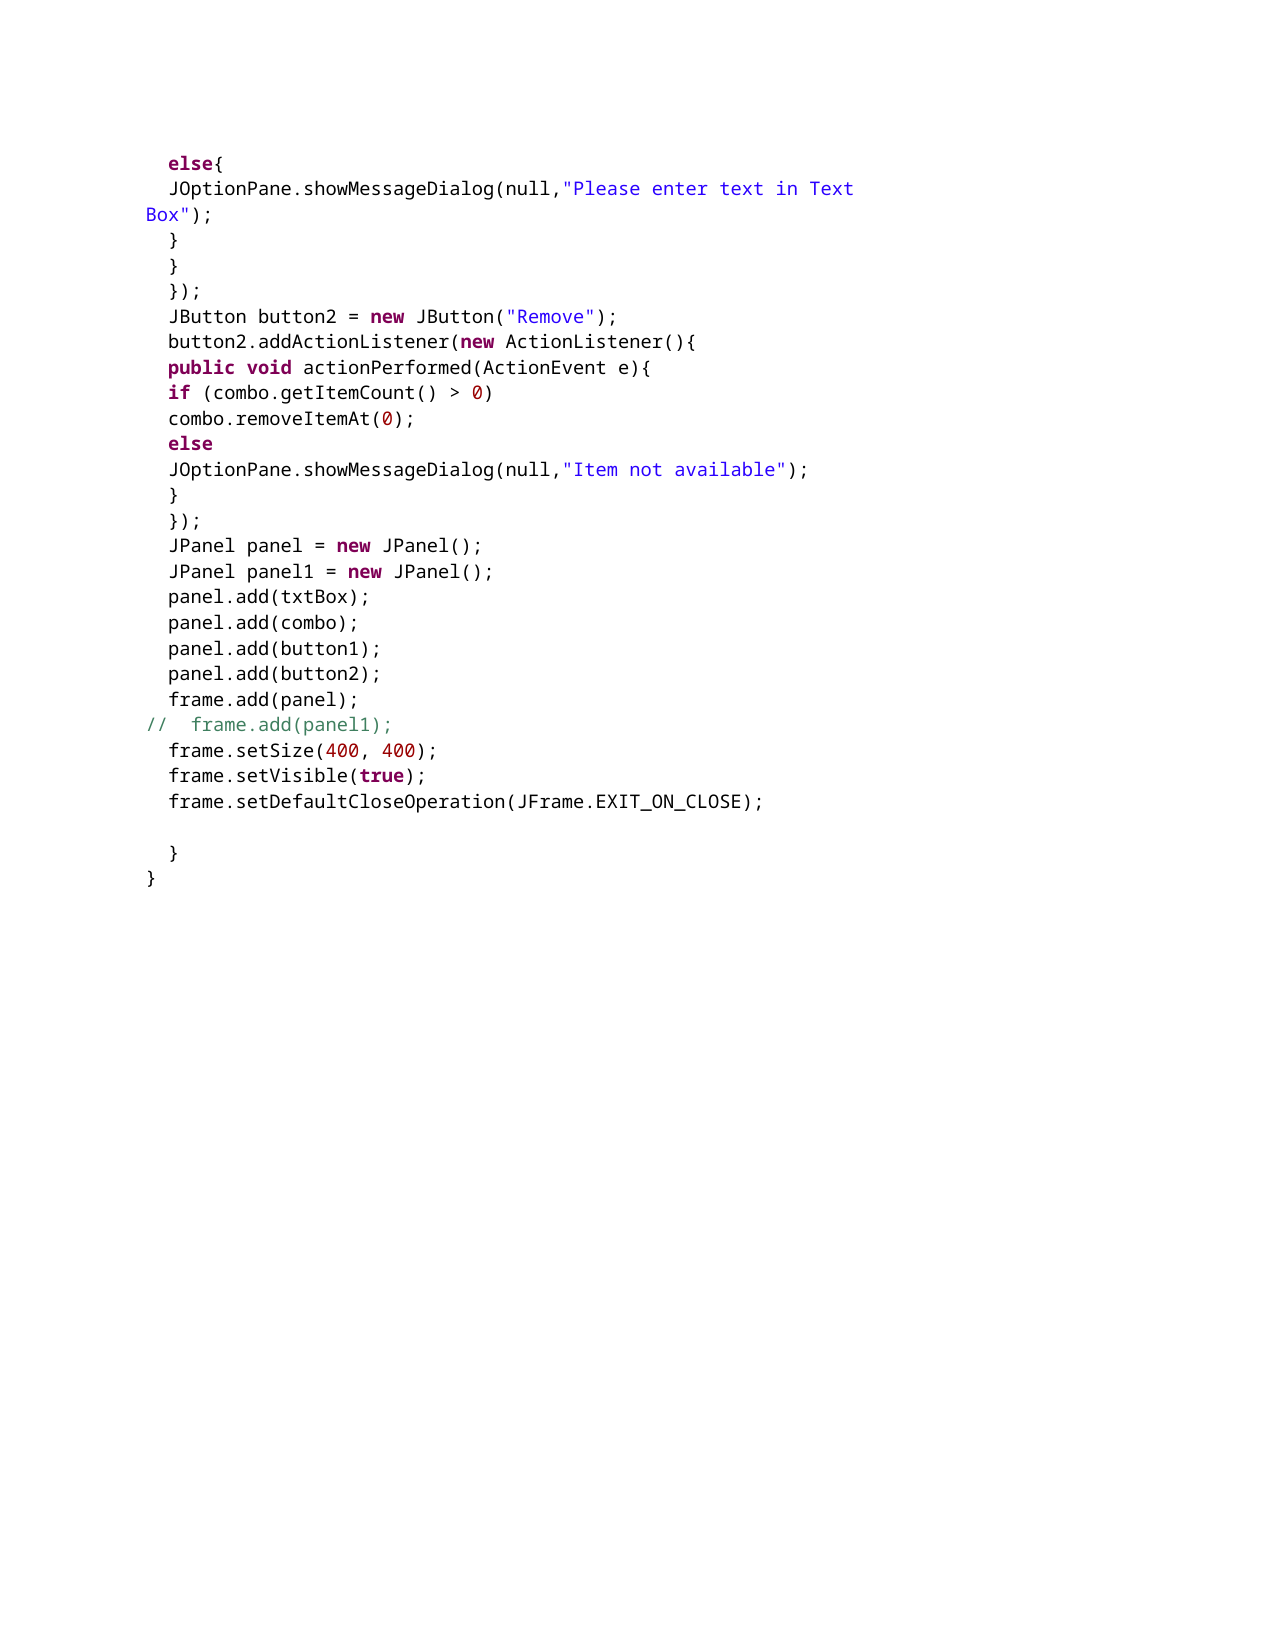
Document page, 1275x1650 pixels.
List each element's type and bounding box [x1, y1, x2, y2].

table_header [145, 150, 867, 890]
